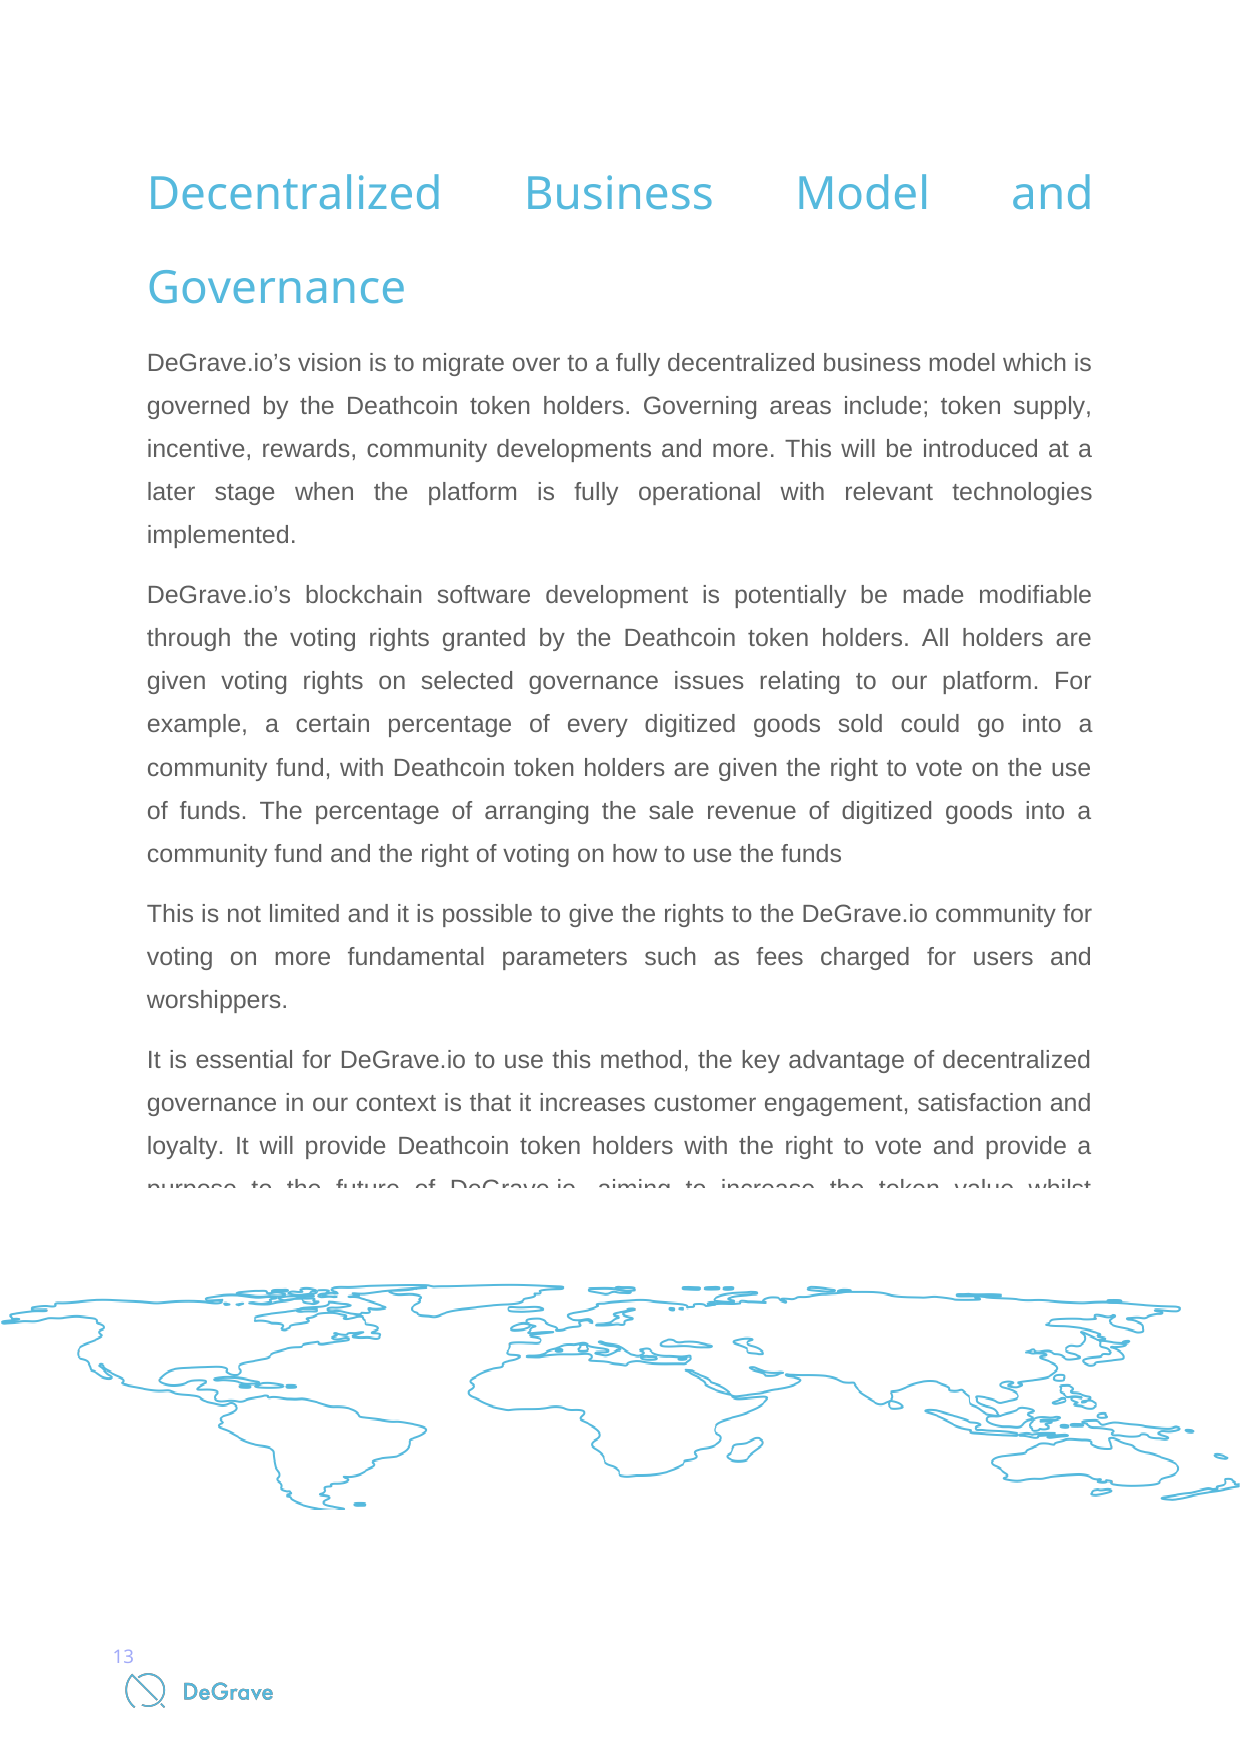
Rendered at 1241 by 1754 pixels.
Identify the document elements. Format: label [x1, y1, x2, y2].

picture [112, 1669, 286, 1713]
picture [0, 1282, 1240, 1510]
